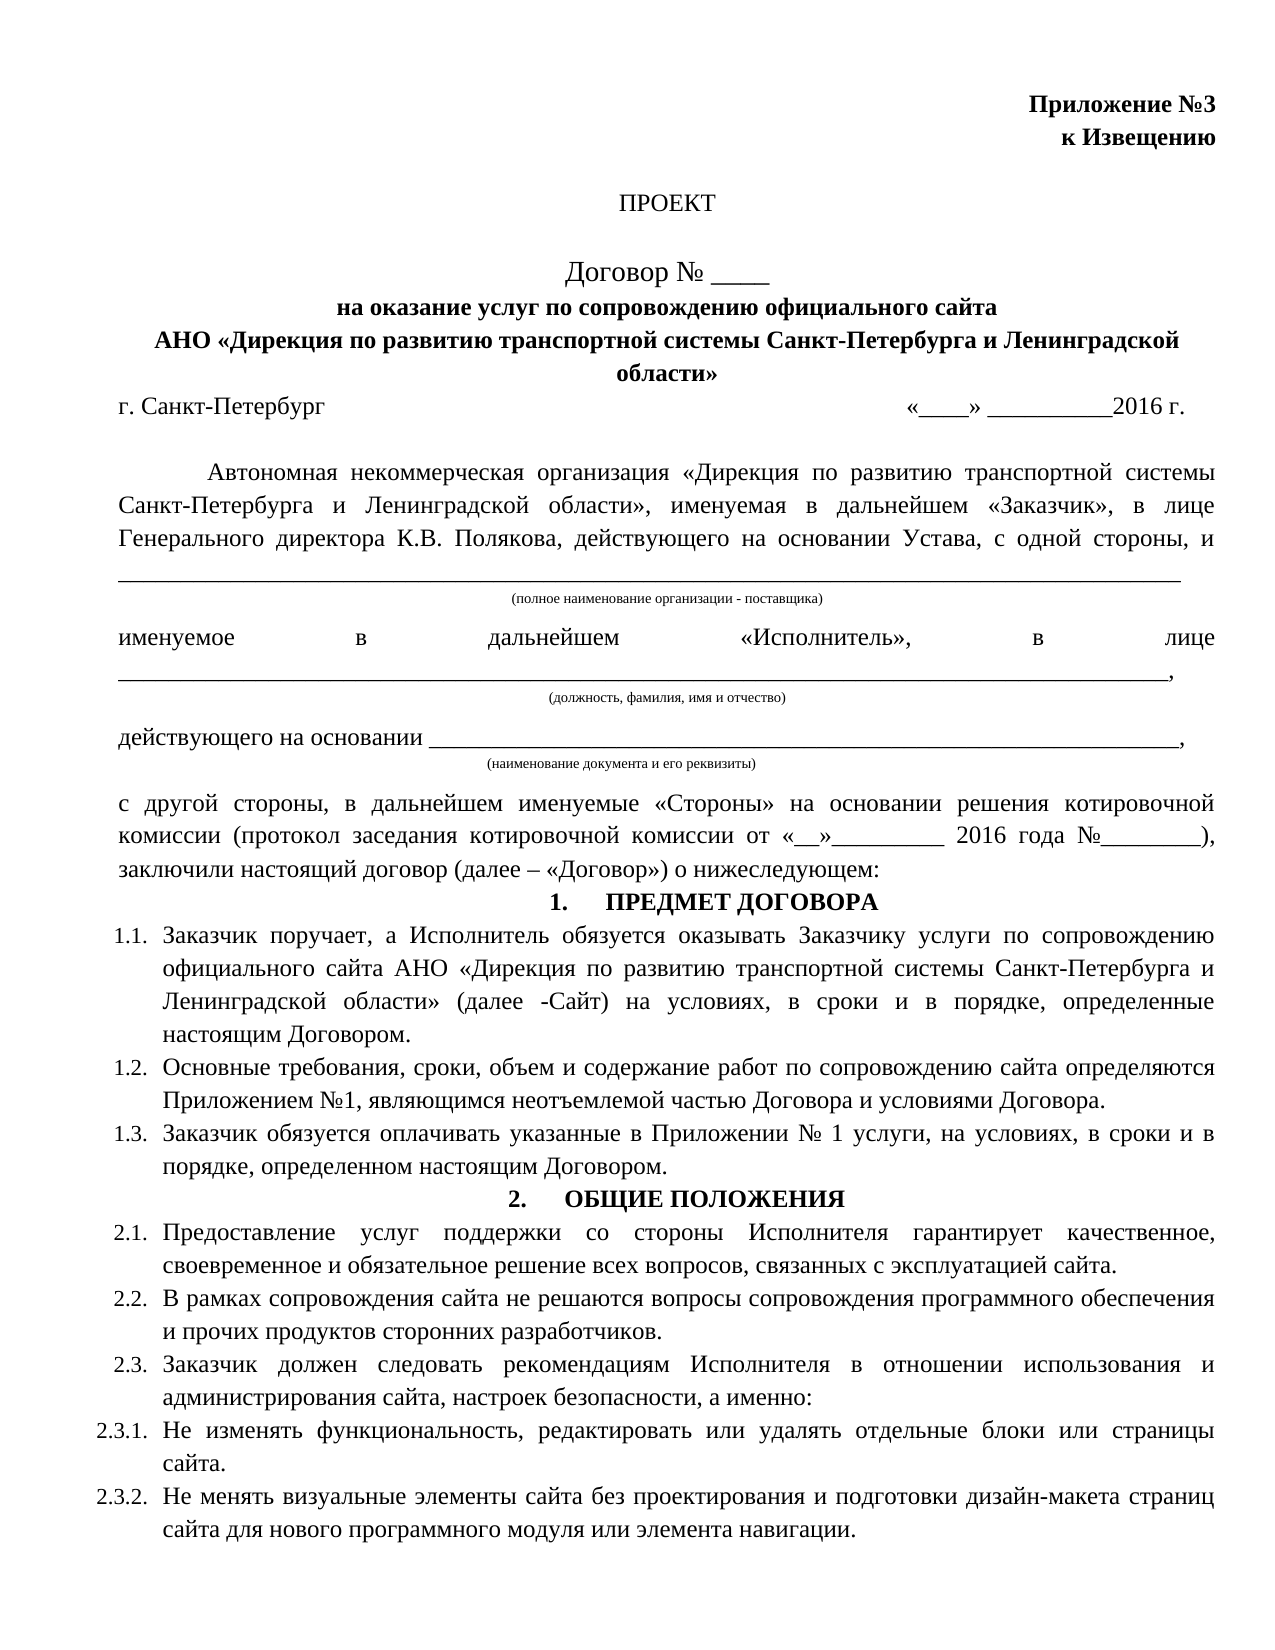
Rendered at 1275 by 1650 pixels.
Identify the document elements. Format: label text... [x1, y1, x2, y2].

text АНО «Дирекция по развитию транспортной системы Санкт-Петербурга и Ленинградской области» [118, 325, 1216, 387]
text на оказание услуг по сопровождению официального сайта [118, 292, 1216, 321]
list Не менять визуальные элементы сайта без проектирования и подготовки дизайн-макета страниц сайта для нового программного модуля или элемента навигации. [148, 1481, 1216, 1543]
text Договор № ____ [118, 254, 1216, 287]
text действующего на основании ____________________________________________________________, [118, 722, 1216, 750]
text (полное наименование организации - поставщика) [118, 589, 1216, 618]
text Автономная некоммерческая организация «Дирекция по развитию транспортной системы Санкт-Петербурга и Ленинградской области», именуемая в дальнейшем «Заказчик», в лице Генерального директора К.В. Полякова, действующего на основании Устава, с одной стороны, и _____________________________________________________________________________________ [118, 457, 1216, 585]
list Не изменять функциональность, редактировать или удалять отдельные блоки или страницы сайта. [148, 1415, 1216, 1477]
text с другой стороны, в дальнейшем именуемые «Стороны» на основании решения котировочной комиссии (протокол заседания котировочной комиссии от «__»_________ 2016 года №________), заключили настоящий договор (далее – «Договор») о нижеследующем: [118, 788, 1216, 882]
text именуемое в дальнейшем «Исполнитель», в лице ____________________________________________________________________________________, [118, 622, 1216, 684]
text Приложение №3 [118, 89, 1216, 117]
list Основные требования, сроки, объем и содержание работ по сопровождению сайта определяются Приложением №1, являющимся неотъемлемой частью Договора и условиями Договора. [148, 1052, 1216, 1113]
list Предоставление услуг поддержки со стороны Исполнителя гарантирует качественное, своевременное и обязательное решение всех вопросов, связанных с эксплуатацией сайта. [148, 1217, 1216, 1279]
list Заказчик должен следовать рекомендациям Исполнителя в отношении использования и администрирования сайта, настроек безопасности, а именно: [148, 1349, 1216, 1411]
text (должность, фамилия, имя и отчество) [118, 688, 1216, 717]
list ОБЩИЕ ПОЛОЖЕНИЯ [156, 1184, 1216, 1213]
list ПРЕДМЕТ ДОГОВОРА [193, 887, 1216, 915]
text к Извещению [118, 122, 1216, 150]
text ПРОЕКТ [118, 188, 1216, 216]
list Заказчик обязуется оплачивать указанные в Приложении № 1 услуги, на условиях, в сроки и в порядке, определенном настоящим Договором. [148, 1118, 1216, 1179]
list В рамках сопровождения сайта не решаются вопросы сопровождения программного обеспечения и прочих продуктов сторонних разработчиков. [148, 1283, 1216, 1345]
text (наименование документа и его реквизиты) [413, 754, 1216, 783]
text г. Санкт-Петербург «____» __________2016 г. [118, 391, 1216, 420]
list Заказчик поручает, а Исполнитель обязуется оказывать Заказчику услуги по сопровождению официального сайта АНО «Дирекция по развитию транспортной системы Санкт-Петербурга и Ленинградской области» (далее -Сайт) на условиях, в сроки и в порядке, определенные настоящим Договором. [148, 920, 1216, 1047]
